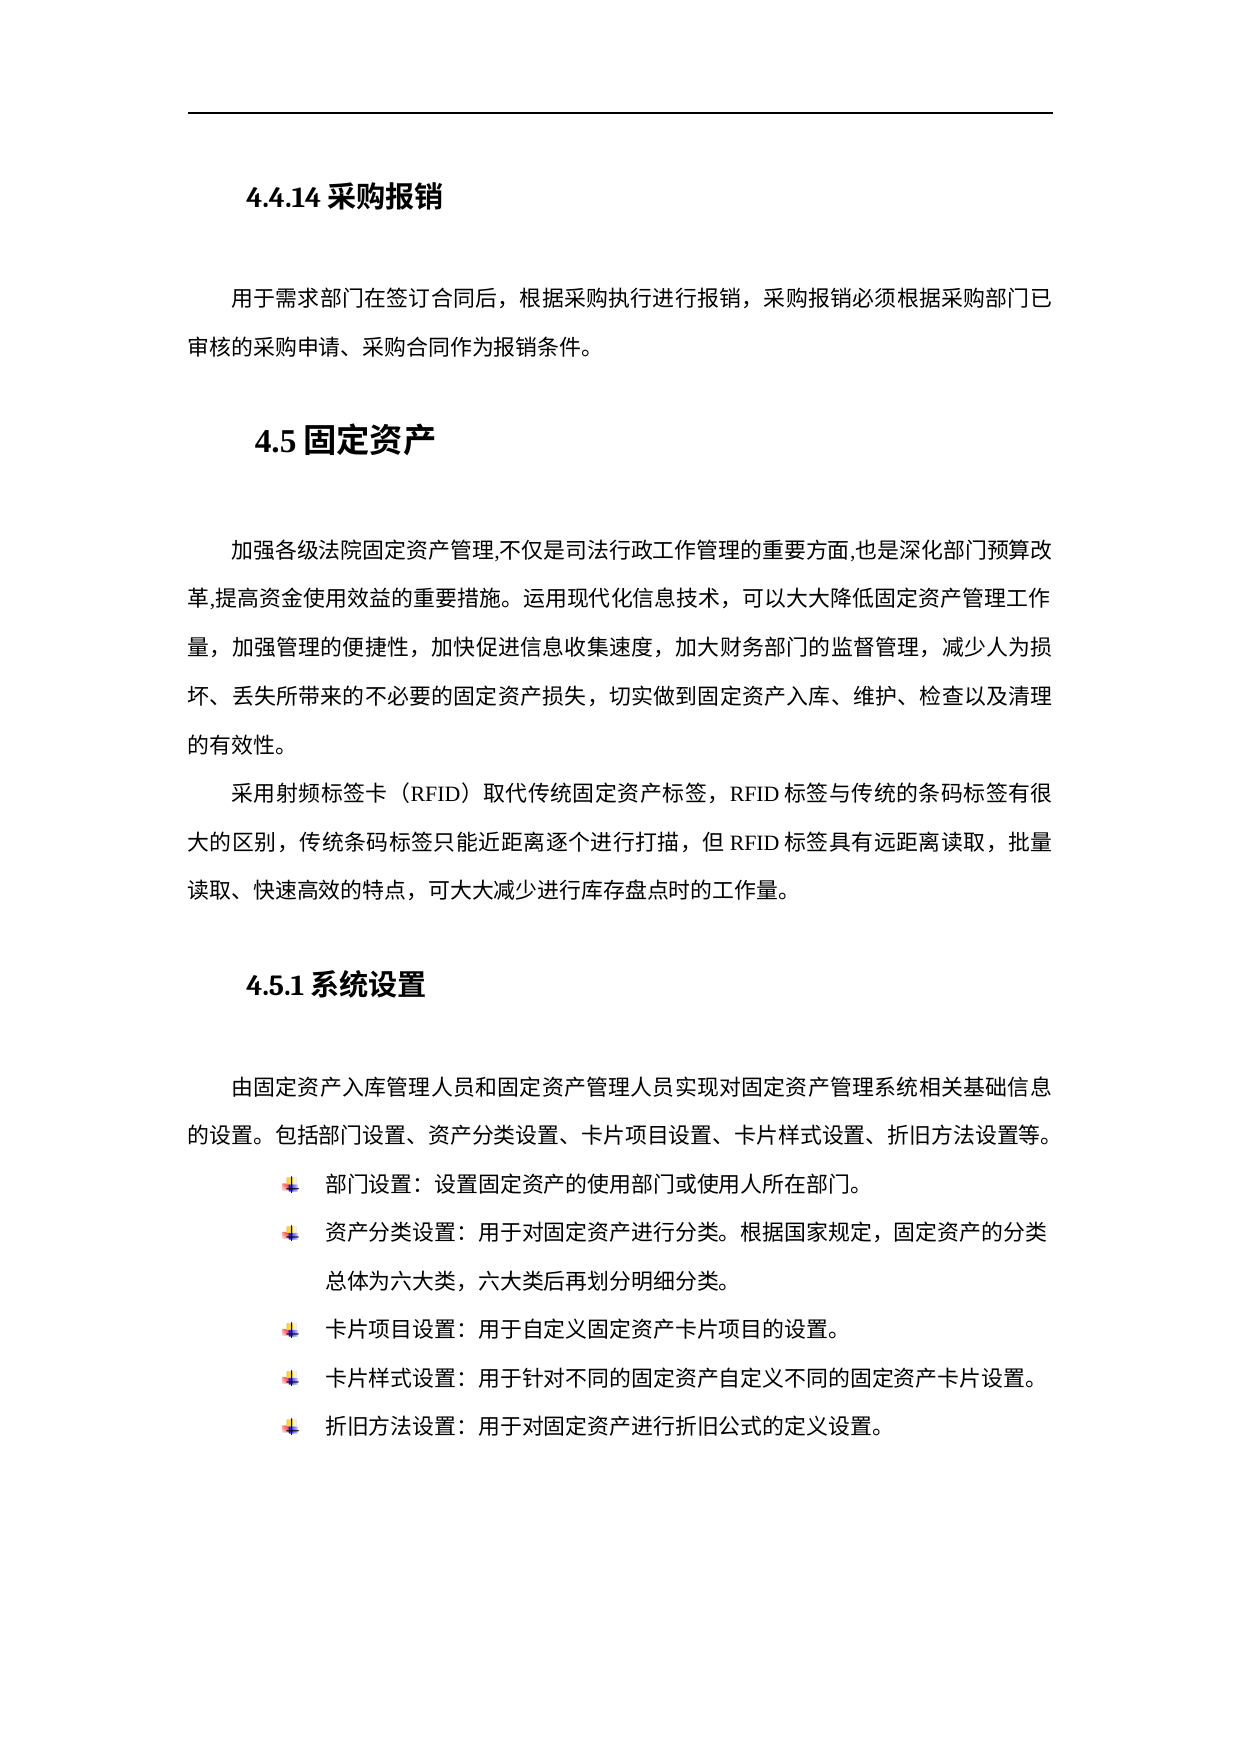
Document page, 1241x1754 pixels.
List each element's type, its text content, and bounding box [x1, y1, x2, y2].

list 折旧方法设置：用于对固定资产进行折旧公式的定义设置。 [281, 1408, 1053, 1441]
subtitle 4.5固定资产 [187, 405, 1053, 470]
picture [282, 1224, 299, 1241]
list 资产分类设置：用于对固定资产进行分类。根据国家规定，固定资产的分类总体为六大类，六大类后再划分明细分类。 [281, 1215, 1053, 1296]
text 用于需求部门在签订合同后，根据采购执行进行报销，采购报销必须根据采购部门已审核的采购申请、采购合同作为报销条件。 [187, 281, 1053, 362]
text 由固定资产入库管理人员和固定资产管理人员实现对固定资产管理系统相关基础信息的设置。包括部门设置、资产分类设置、卡片项目设置、卡片样式设置、折旧方法设置等。 [187, 1069, 1053, 1151]
subtitle 4.4.14采购报销 [187, 162, 1053, 227]
picture [282, 1417, 299, 1435]
picture [282, 1175, 299, 1193]
list 部门设置：设置固定资产的使用部门或使用人所在部门。 [281, 1166, 1053, 1199]
subtitle 4.5.1系统设置 [187, 951, 1053, 1016]
picture [282, 1321, 299, 1338]
picture [282, 1369, 299, 1386]
text 采用射频标签卡（RFID）取代传统固定资产标签，RFID标签与传统的条码标签有很大的区别，传统条码标签只能近距离逐个进行打描，但RFID标签具有远距离读取，批量读取、快速高效的特点，可大大减少进行库存盘点时的工作量。 [187, 776, 1053, 906]
text 加强各级法院固定资产管理,不仅是司法行政工作管理的重要方面,也是深化部门预算改革,提高资金使用效益的重要措施。运用现代化信息技术，可以大大降低固定资产管理工作量，加强管理的便捷性，加快促进信息收集速度，加大财务部门的监督管理，减少人为损坏、丢失所带来的不必要的固定资产损失，切实做到固定资产入库、维护、检查以及清理的有效性。 [187, 532, 1053, 760]
list 卡片样式设置：用于针对不同的固定资产自定义不同的固定资产卡片设置。 [281, 1360, 1053, 1393]
list 卡片项目设置：用于自定义固定资产卡片项目的设置。 [281, 1312, 1053, 1344]
